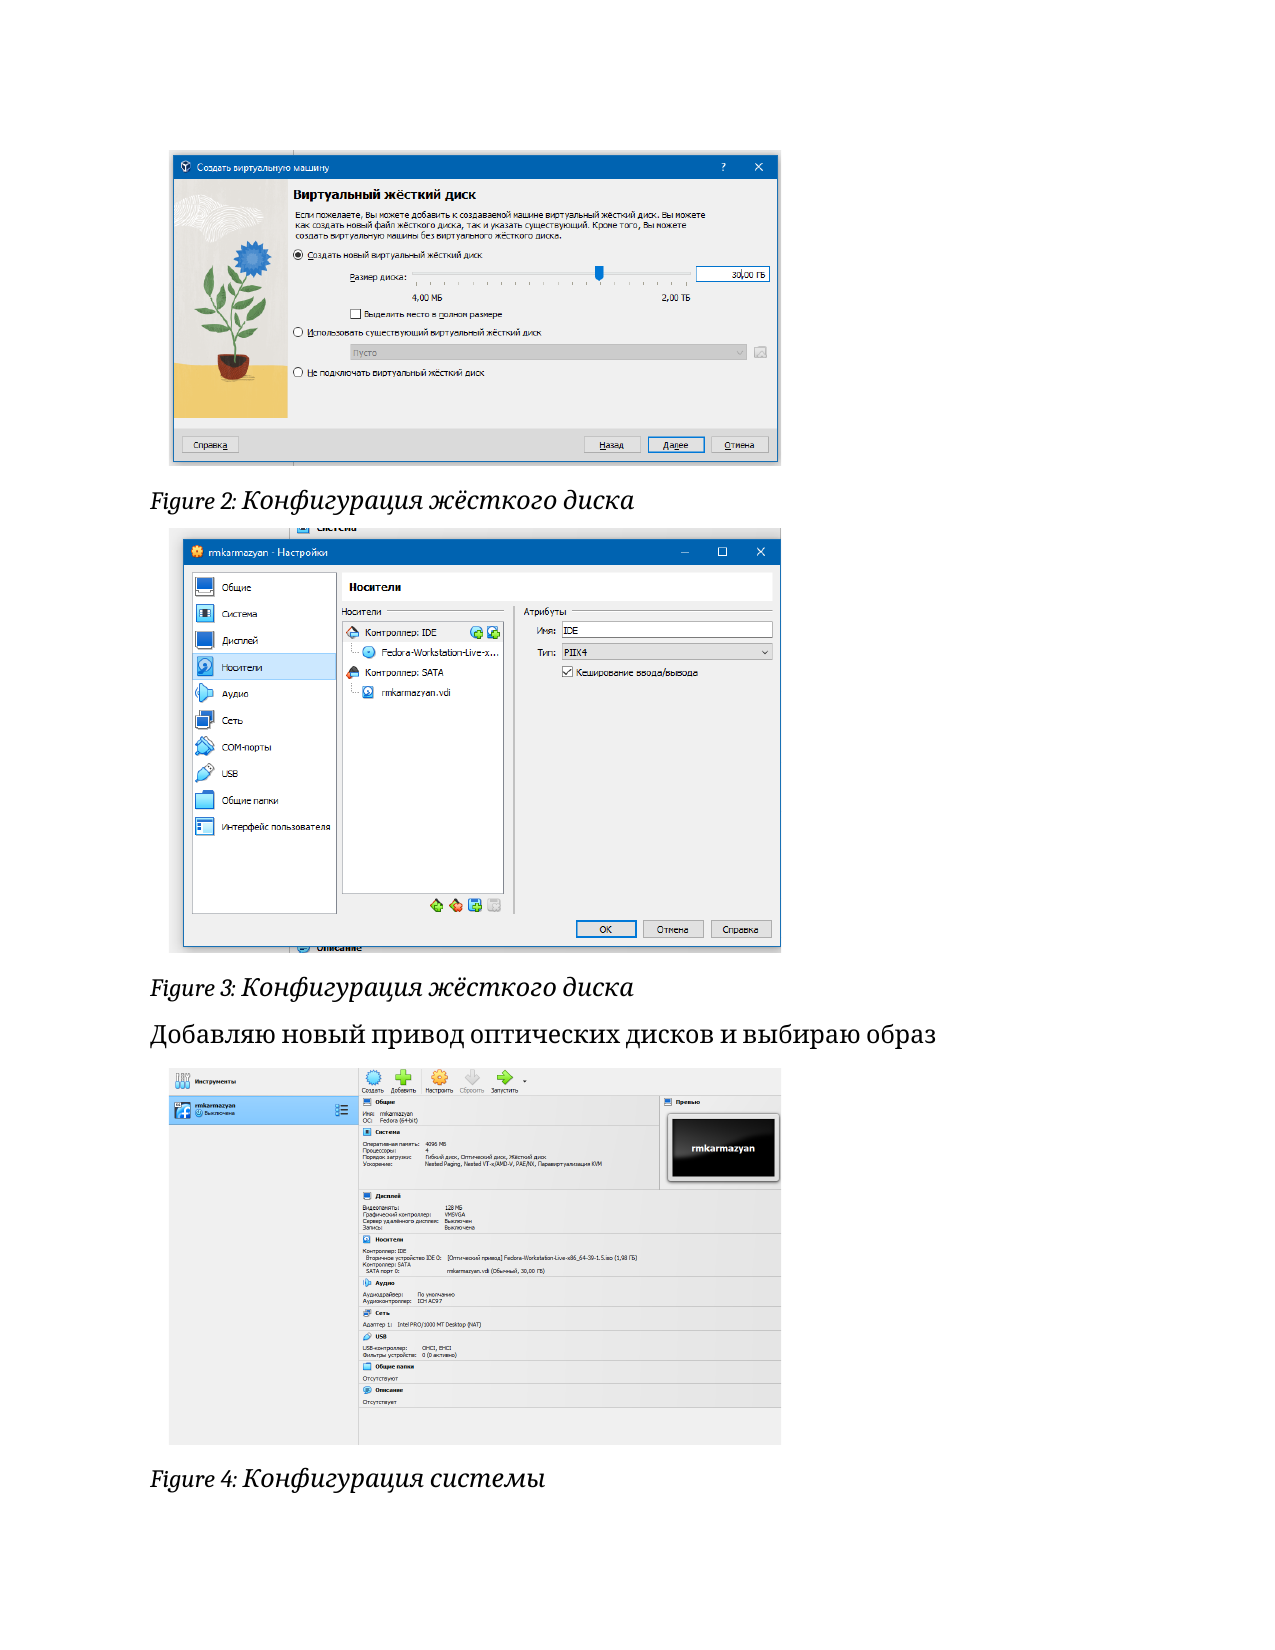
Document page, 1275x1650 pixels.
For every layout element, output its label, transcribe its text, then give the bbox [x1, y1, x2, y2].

text Figure 4: Конфигурация системы [150, 1465, 1125, 1494]
text Figure 2: Конфигурация жёсткого диска [150, 487, 1125, 516]
picture [168, 150, 782, 466]
text Добавляю новый привод оптических дисков и выбираю образ [150, 1021, 1125, 1050]
picture [168, 528, 782, 953]
picture [168, 1068, 782, 1445]
text Figure 3: Конфигурация жёсткого диска [150, 974, 1125, 1002]
